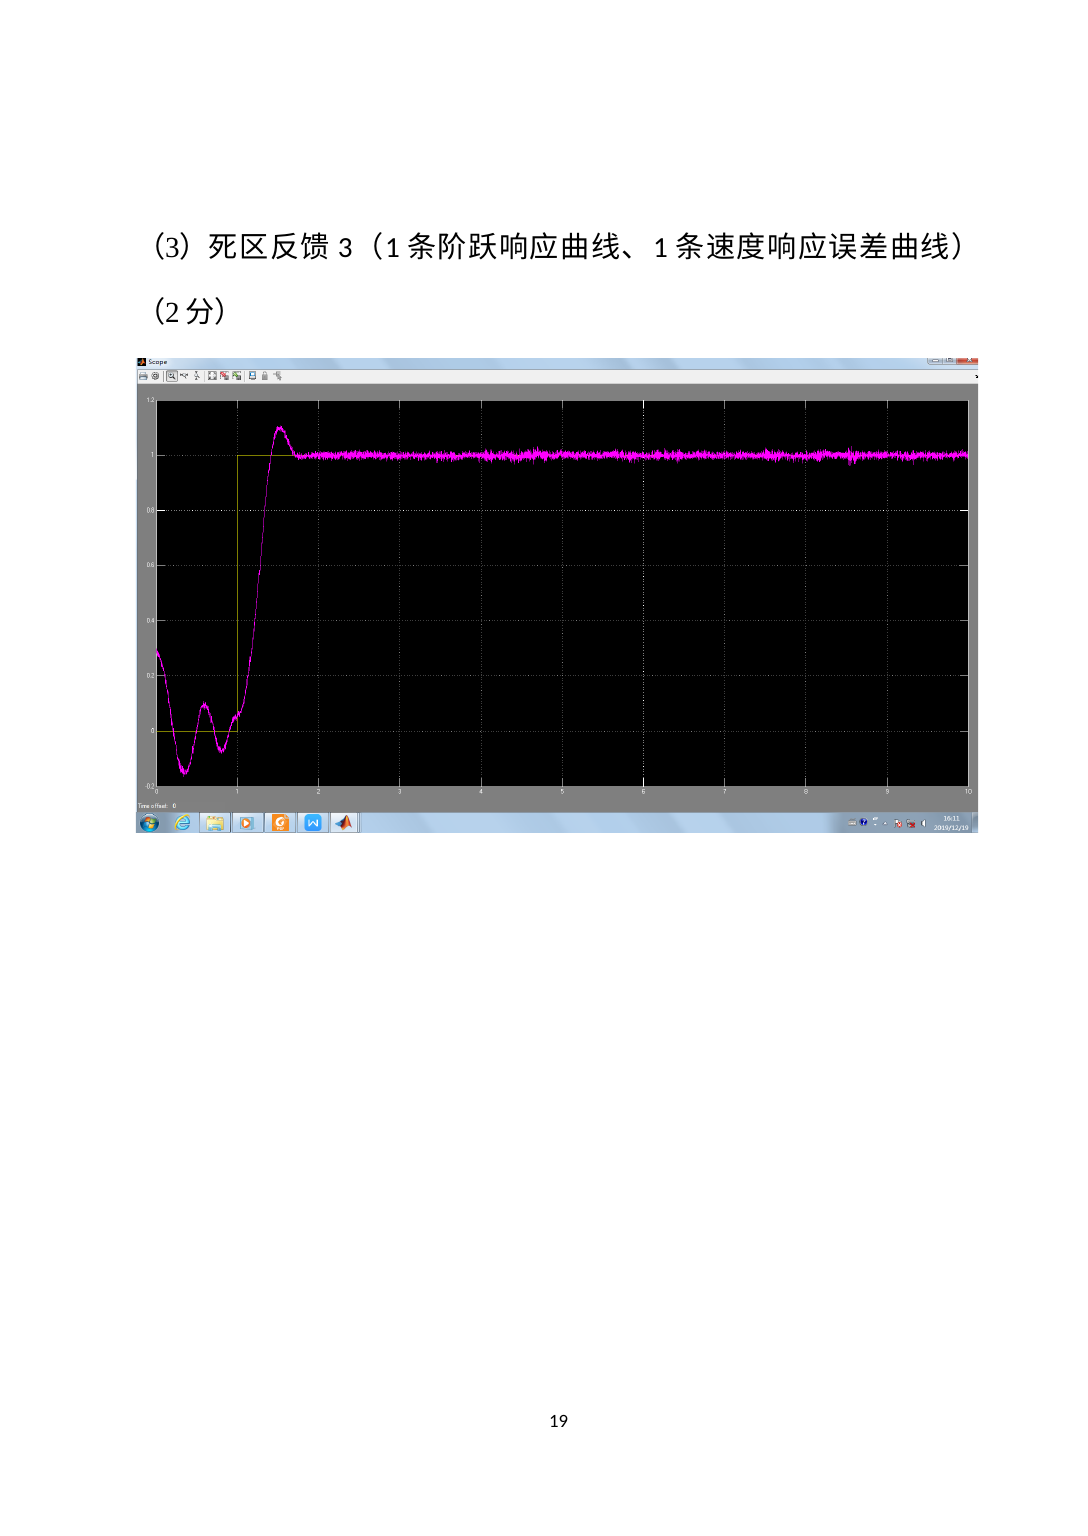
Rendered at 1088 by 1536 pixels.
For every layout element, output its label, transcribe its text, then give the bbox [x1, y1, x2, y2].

picture [135, 358, 979, 833]
list 死区反馈3（1条阶跃响应曲线、1条速度响应误差曲线）（2分） [136, 212, 981, 342]
